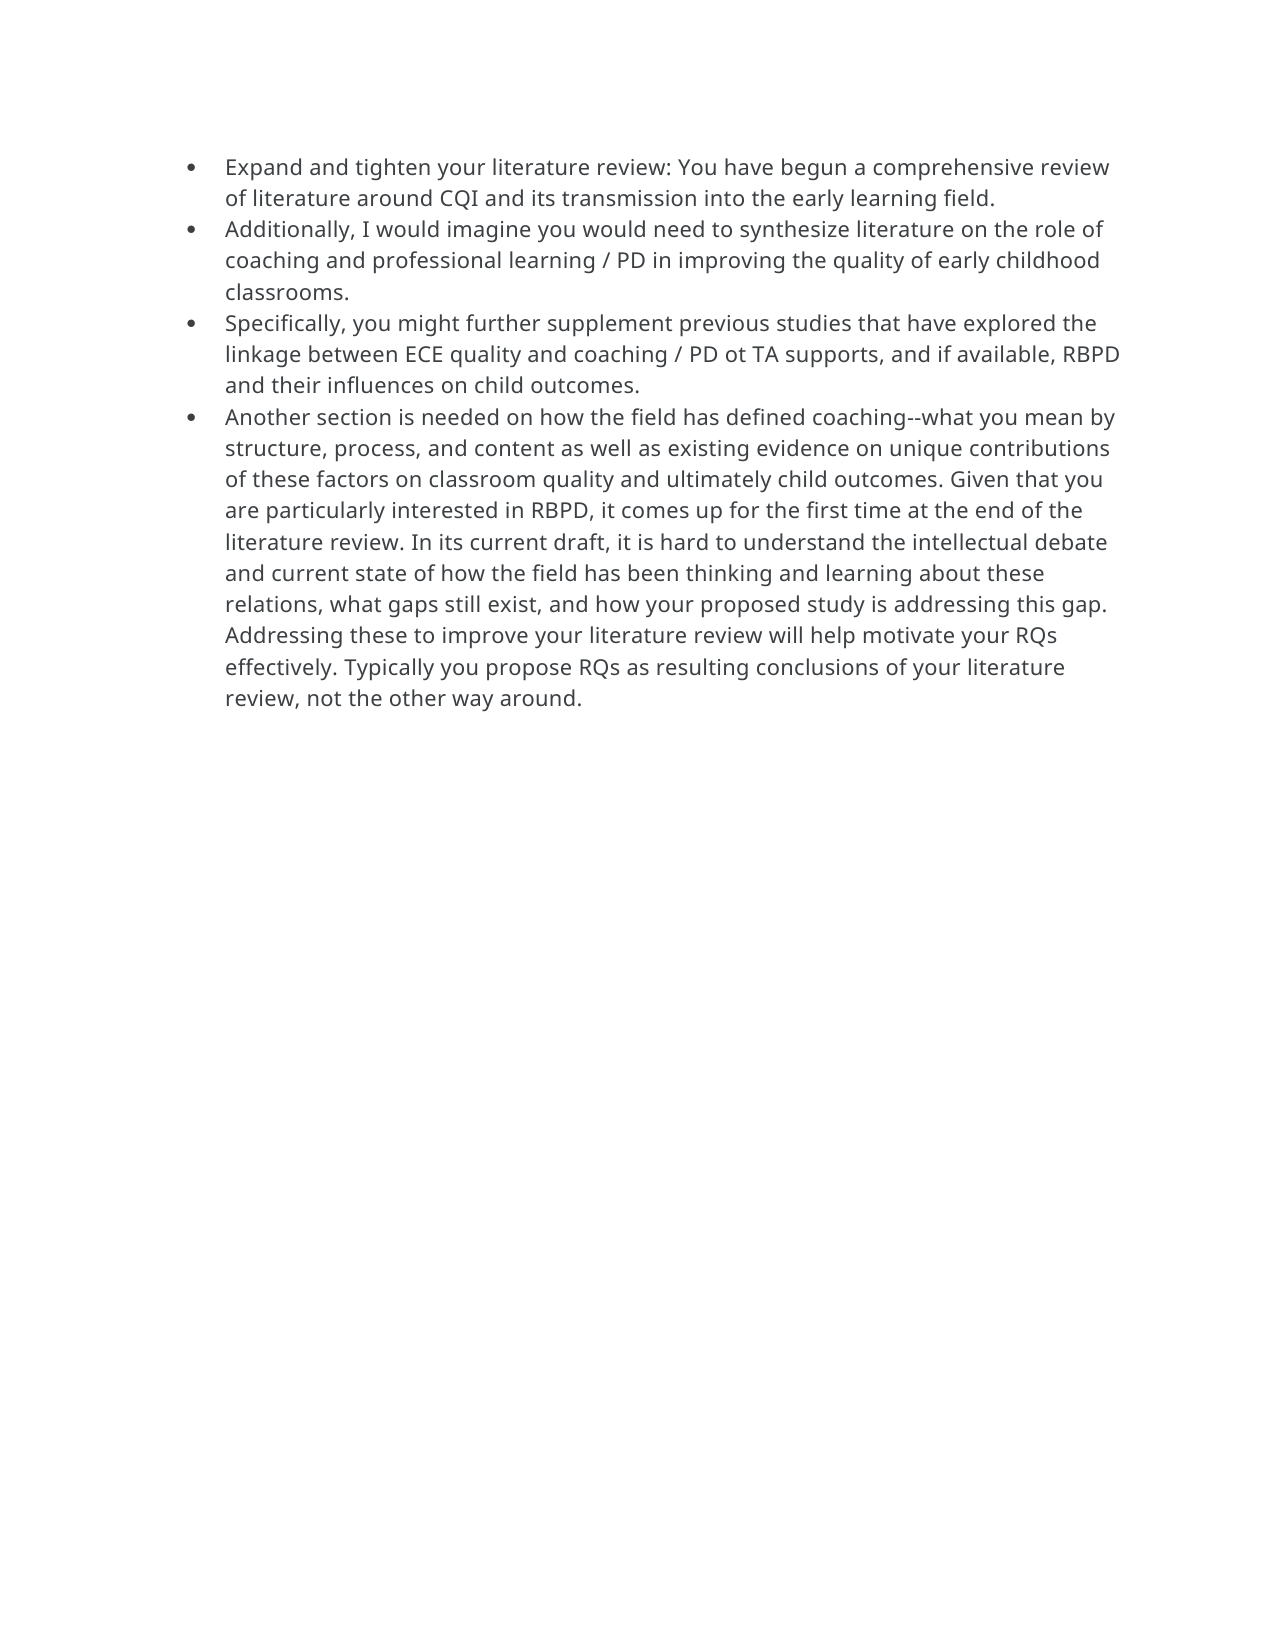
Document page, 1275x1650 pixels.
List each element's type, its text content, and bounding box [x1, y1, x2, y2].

list Additionally, I would imagine you would need to synthesize literature on the role of coaching and professional learning / PD in improving the quality of early childhood classrooms. [187, 212, 1125, 306]
list Another section is needed on how the field has defined coaching--what you mean by structure, process, and content as well as existing evidence on unique contributions of these factors on classroom quality and ultimately child outcomes. Given that you are particularly interested in RBPD, it comes up for the first time at the end of the literature review. In its current draft, it is hard to understand the intellectual debate and current state of how the field has been thinking and learning about these relations, what gaps still exist, and how your proposed study is addressing this gap. Addressing these to improve your literature review will help motivate your RQs effectively. Typically you propose RQs as resulting conclusions of your literature review, not the other way around. [187, 400, 1125, 712]
list Expand and tighten your literature review: You have begun a comprehensive review of literature around CQI and its transmission into the early learning field. [187, 150, 1125, 212]
list Specifically, you might further supplement previous studies that have explored the linkage between ECE quality and coaching / PD ot TA supports, and if available, RBPD and their influences on child outcomes. [187, 306, 1125, 400]
